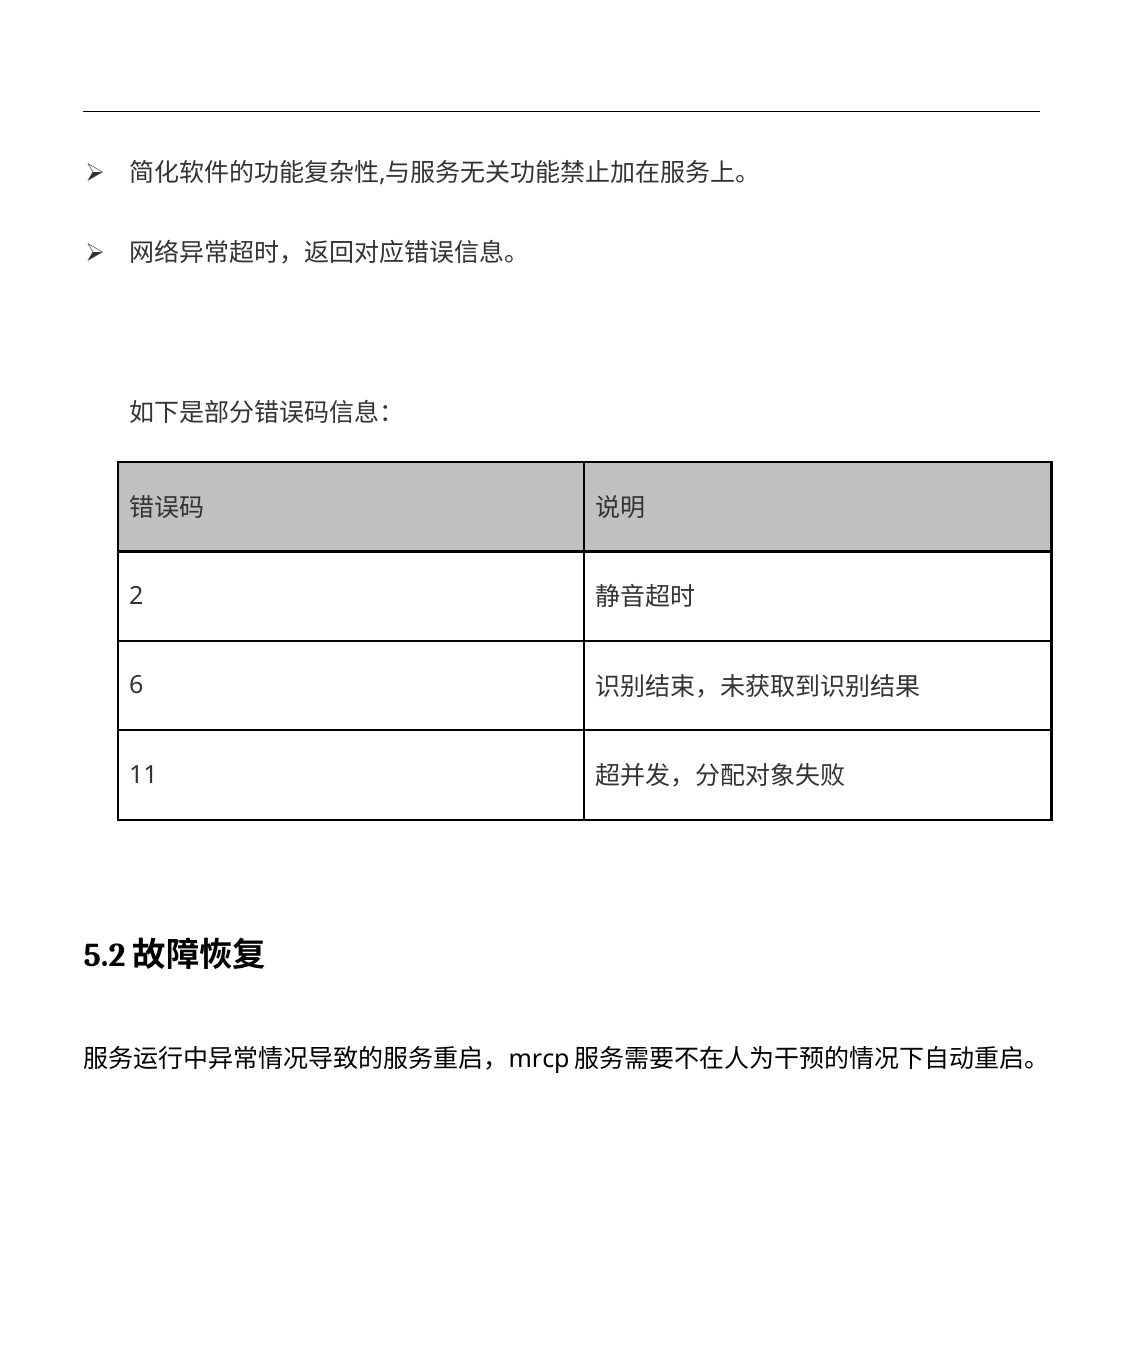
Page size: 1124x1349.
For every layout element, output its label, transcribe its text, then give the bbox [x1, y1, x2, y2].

table_header 错误码 [119, 463, 583, 550]
list 如下是部分错误码信息： [129, 378, 1040, 443]
list 简化软件的功能复杂性,与服务无关功能禁止加在服务上。 [85, 138, 1040, 203]
table_cell 静音超时 [585, 553, 1050, 640]
table_cell 11 [119, 731, 583, 818]
text 服务运行中异常情况导致的服务重启，mrcp服务需要不在人为干预的情况下自动重启。 [83, 1038, 1040, 1074]
list 网络异常超时，返回对应错误信息。 [85, 218, 1040, 283]
table_cell 2 [119, 553, 583, 640]
table_header 说明 [585, 463, 1050, 550]
table_cell 超并发，分配对象失败 [585, 731, 1050, 818]
table_cell 识别结束，未获取到识别结果 [585, 642, 1050, 729]
subtitle 5.2 故障恢复 [83, 928, 1040, 976]
table_cell 6 [119, 642, 583, 729]
